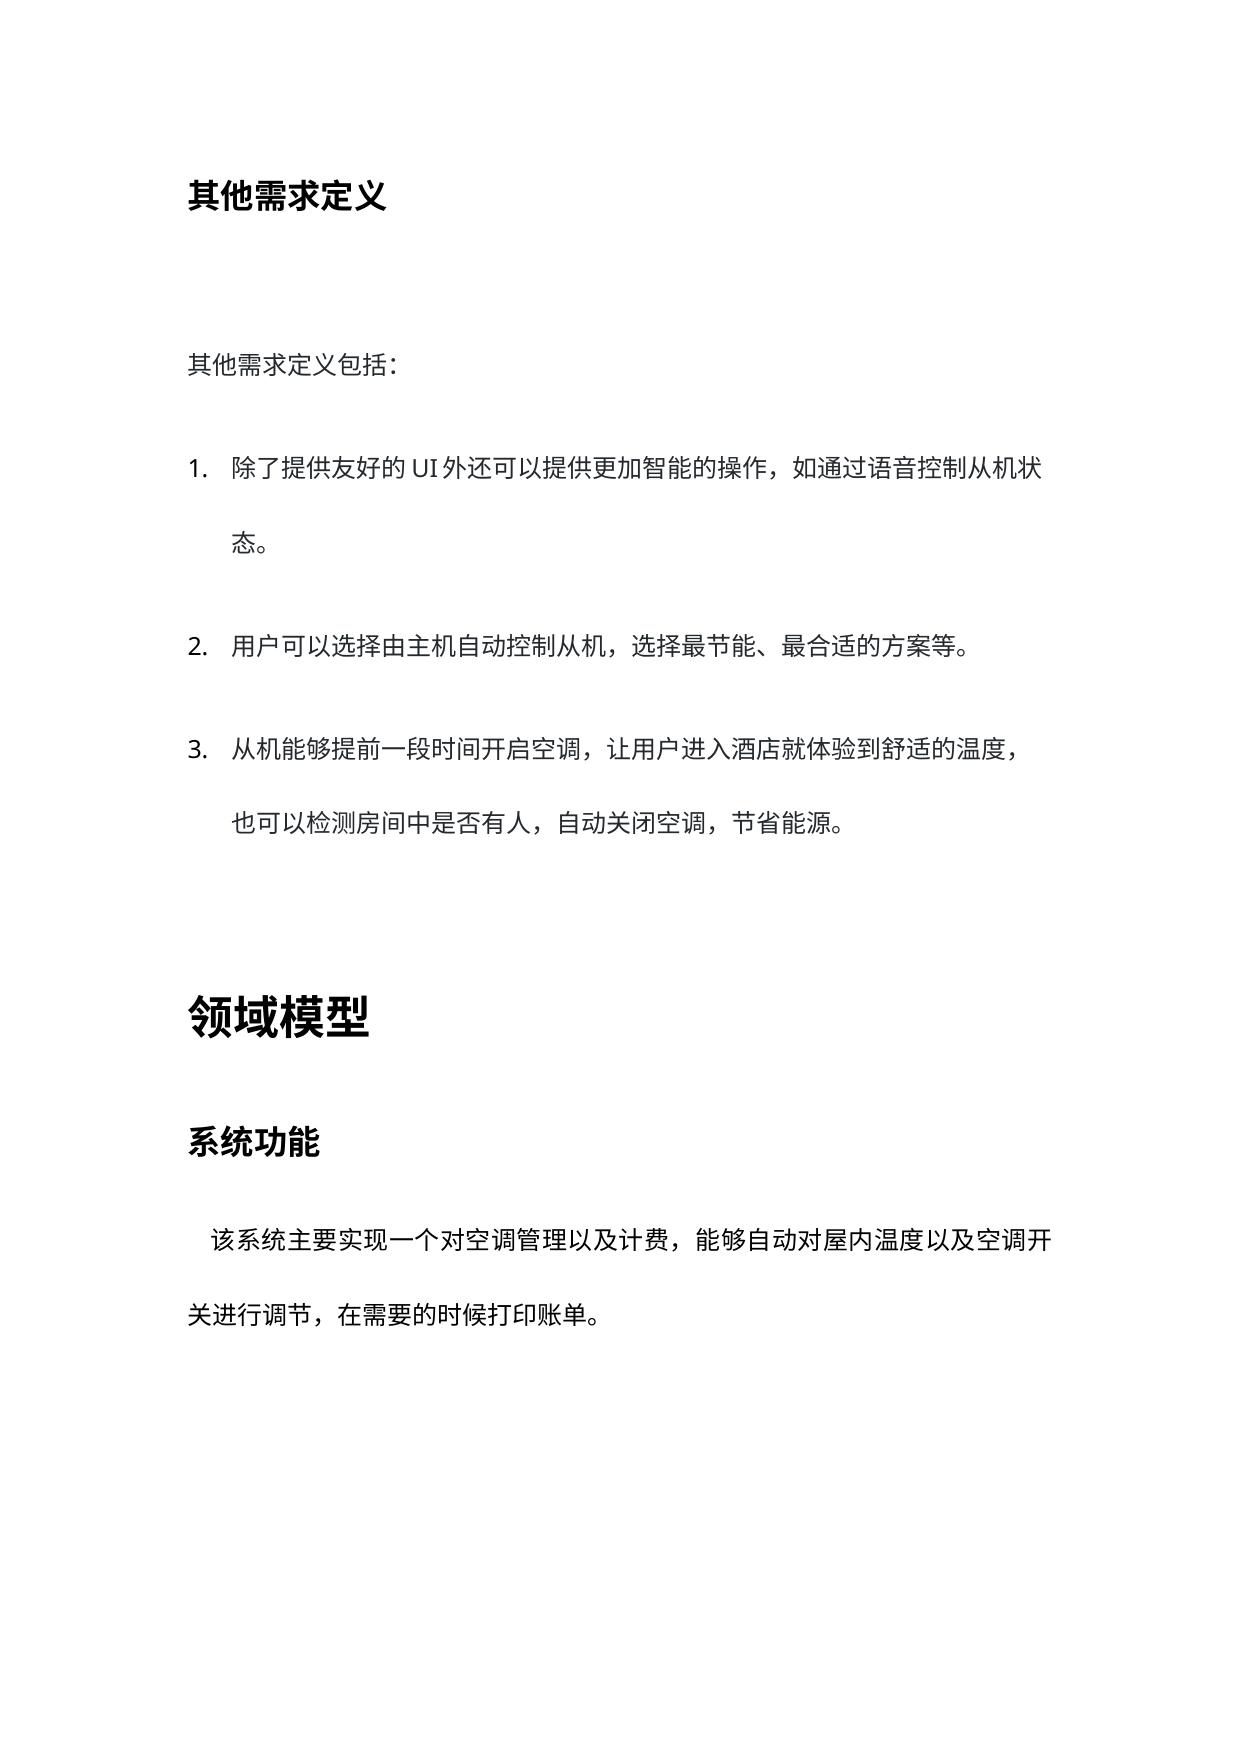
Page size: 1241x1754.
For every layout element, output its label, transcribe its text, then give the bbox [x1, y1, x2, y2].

subtitle 系统功能 [187, 1107, 1053, 1172]
list 从机能够提前一段时间开启空调，让用户进入酒店就体验到舒适的温度，也可以检测房间中是否有人，自动关闭空调，节省能源。 [187, 715, 1053, 854]
text 其他需求定义包括： [187, 331, 1053, 396]
list 除了提供友好的UI外还可以提供更加智能的操作，如通过语音控制从机状态。 [187, 434, 1053, 574]
text 该系统主要实现一个对空调管理以及计费，能够自动对屋内温度以及空调开关进行调节，在需要的时候打印账单。 [187, 1206, 1053, 1346]
subtitle 领域模型 [187, 965, 1053, 1063]
subtitle 其他需求定义 [187, 162, 1053, 227]
list 用户可以选择由主机自动控制从机，选择最节能、最合适的方案等。 [187, 612, 1053, 677]
